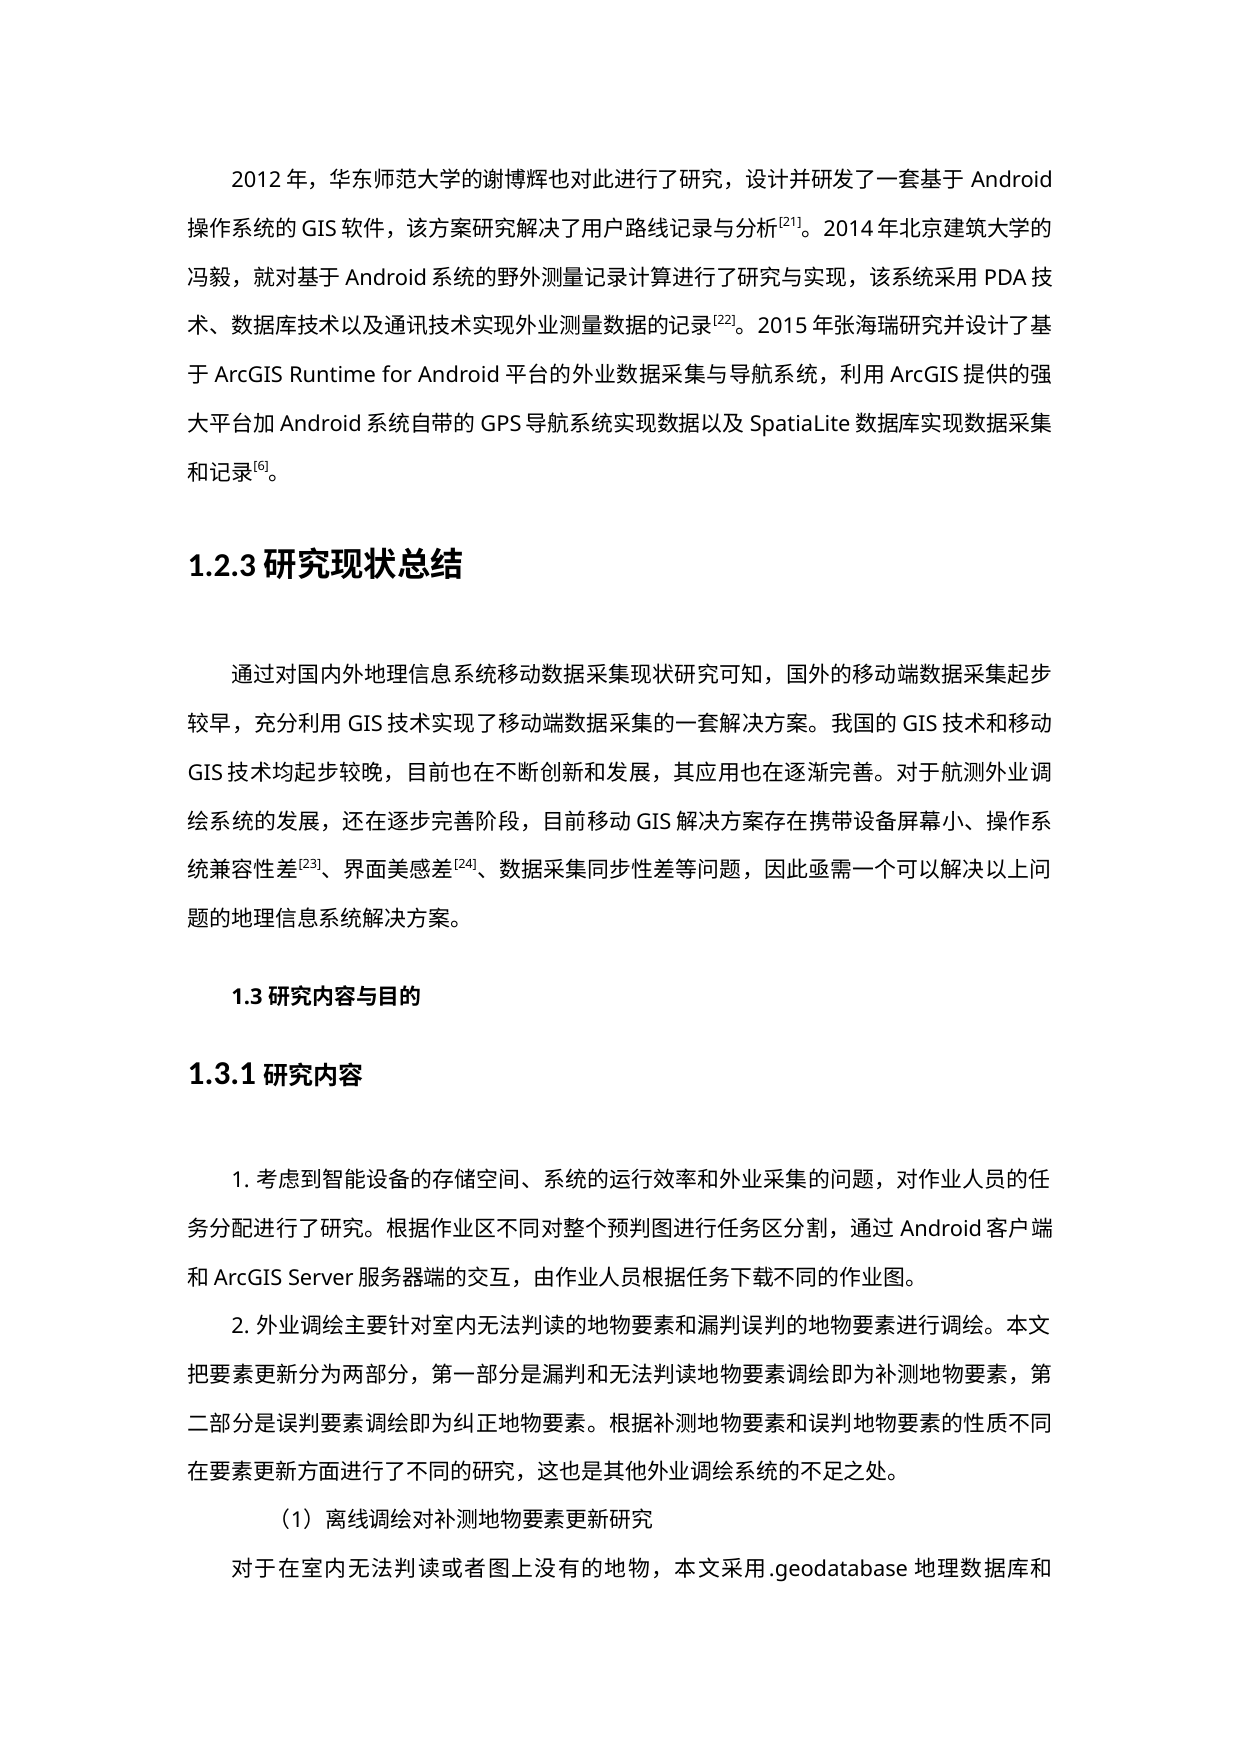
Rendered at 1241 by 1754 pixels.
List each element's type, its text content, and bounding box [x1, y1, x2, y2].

list 2. 外业调绘主要针对室内无法判读的地物要素和漏判误判的地物要素进行调绘。本文把要素更新分为两部分，第一部分是漏判和无法判读地物要素调绘即为补测地物要素，第二部分是误判要素调绘即为纠正地物要素。根据补测地物要素和误判地物要素的性质不同，在要素更新方面进行了不同的研究，这也是其他外业调绘系统的不足之处。 [187, 1308, 1053, 1486]
subtitle 1.3 研究内容与目的 [231, 978, 1053, 1011]
list 2012年，华东师范大学的谢博辉也对此进行了研究，设计并研发了一套基于Android操作系统的GIS软件，该方案研究解决了用户路线记录与分析[21]。2014年北京建筑大学的冯毅，就对基于Android系统的野外测量记录计算进行了研究与实现，该系统采用PDA技术、数据库技术以及通讯技术实现外业测量数据的记录[22]。2015年张海瑞研究并设计了基于ArcGIS Runtime for Android平台的外业数据采集与导航系统，利用ArcGIS提供的强大平台加Android系统自带的GPS导航系统实现数据以及SpatiaLite数据库实现数据采集和记录[6]。 [187, 162, 1053, 487]
subtitle 1.3.1 研究内容 [187, 1040, 1053, 1105]
list 通过对国内外地理信息系统移动数据采集现状研究可知，国外的移动端数据采集起步较早，充分利用GIS技术实现了移动端数据采集的一套解决方案。我国的GIS技术和移动GIS技术均起步较晚，目前也在不断创新和发展，其应用也在逐渐完善。对于航测外业调绘系统的发展，还在逐步完善阶段，目前移动GIS解决方案存在携带设备屏幕小、操作系统兼容性差[23]、界面美感差[24]、数据采集同步性差等问题，因此亟需一个可以解决以上问题的地理信息系统解决方案。 [187, 657, 1053, 933]
list （1）离线调绘对补测地物要素更新研究 [269, 1502, 1053, 1535]
text 1. 考虑到智能设备的存储空间、系统的运行效率和外业采集的问题，对作业人员的任务分配进行了研究。根据作业区不同对整个预判图进行任务区分割，通过Android客户端和ArcGIS Server服务器端的交互，由作业人员根据任务下载不同的作业图。 [187, 1162, 1053, 1292]
list 对于在室内无法判读或者图上没有的地物，本文采用.geodatabase地理数据库和SQLite数据库相结合，通过ArcGIS Runtime SDK for Android平台实现地物要素的编辑将要素入库，然后数据格式转换然后到处，保证数据图的现势性。 [187, 1551, 1053, 1583]
subtitle 1.2.3 研究现状总结 [187, 530, 1053, 595]
